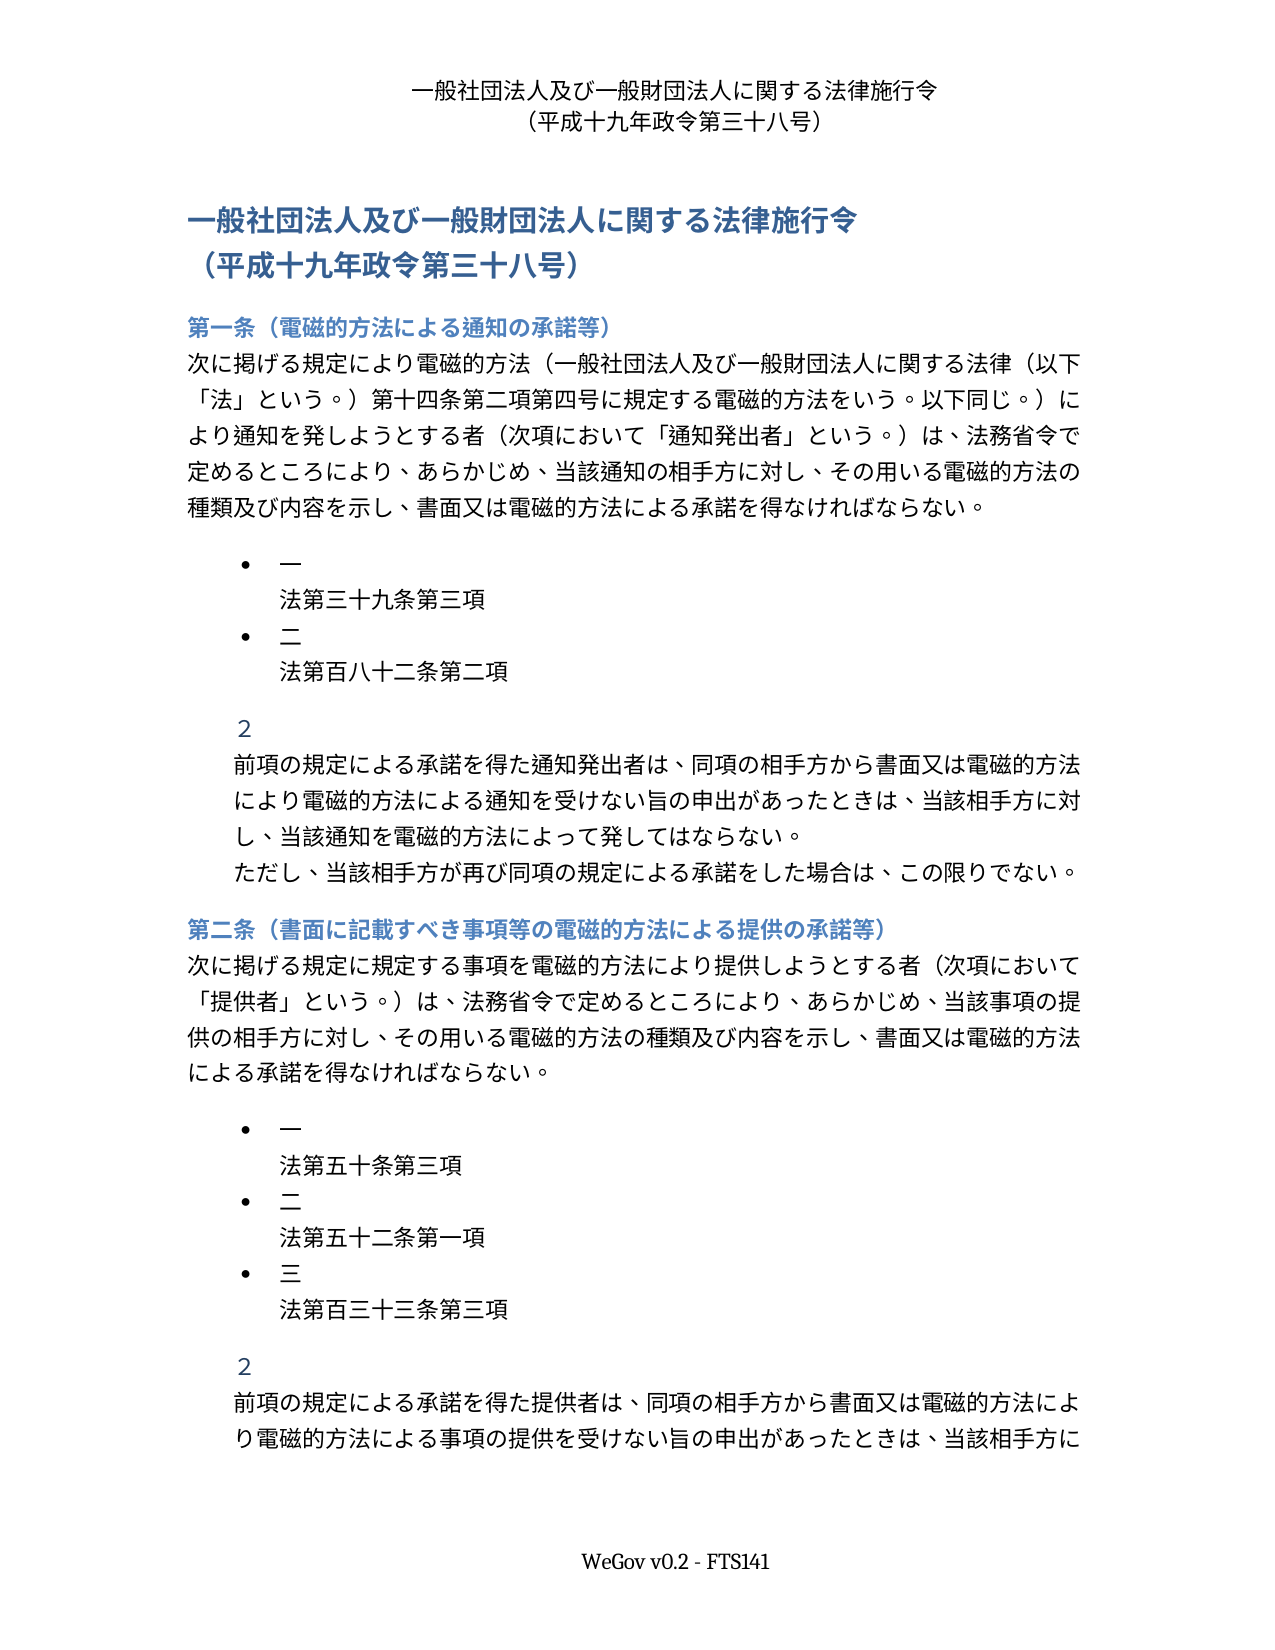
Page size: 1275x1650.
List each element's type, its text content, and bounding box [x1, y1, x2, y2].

text 前項の規定による承諾を得た提供者は、同項の相手方から書面又は電磁的方法により電磁的方法による事項の提供を受けない旨の申出があったときは、当該相手方に対し、当該事項の提供を電磁的方法によってしてはならない。 ただし、当該相手方が再び同項の規定による承諾をした場合は、この限りでない。 [233, 1387, 1087, 1454]
text 次に掲げる規定に規定する事項を電磁的方法により提供しようとする者（次項において「提供者」という。）は、法務省令で定めるところにより、あらかじめ、当該事項の提供の相手方に対し、その用いる電磁的方法の種類及び内容を示し、書面又は電磁的方法による承諾を得なければならない。 [187, 949, 1087, 1089]
subtitle 第二条（書面に記載すべき事項等の電磁的方法による提供の承諾等） [187, 914, 1087, 945]
list 一 法第三十九条第三項 [242, 548, 1087, 616]
list 一 法第五十条第三項 [242, 1114, 1087, 1181]
text 次に掲げる規定により電磁的方法（一般社団法人及び一般財団法人に関する法律（以下「法」という。）第十四条第二項第四号に規定する電磁的方法をいう。以下同じ。）により通知を発しようとする者（次項において「通知発出者」という。）は、法務省令で定めるところにより、あらかじめ、当該通知の相手方に対し、その用いる電磁的方法の種類及び内容を示し、書面又は電磁的方法による承諾を得なければならない。 [187, 348, 1087, 523]
subtitle ２ [233, 1351, 1087, 1382]
list 三 法第百三十三条第三項 [242, 1258, 1087, 1325]
subtitle 一般社団法人及び一般財団法人に関する法律施行令 （平成十九年政令第三十八号） [187, 200, 1087, 285]
subtitle ２ [233, 713, 1087, 744]
list 二 法第五十二条第一項 [242, 1186, 1087, 1253]
text 前項の規定による承諾を得た通知発出者は、同項の相手方から書面又は電磁的方法により電磁的方法による通知を受けない旨の申出があったときは、当該相手方に対し、当該通知を電磁的方法によって発してはならない。 ただし、当該相手方が再び同項の規定による承諾をした場合は、この限りでない。 [233, 749, 1087, 888]
list 二 法第百八十二条第二項 [242, 620, 1087, 688]
subtitle 第一条（電磁的方法による通知の承諾等） [187, 312, 1087, 343]
